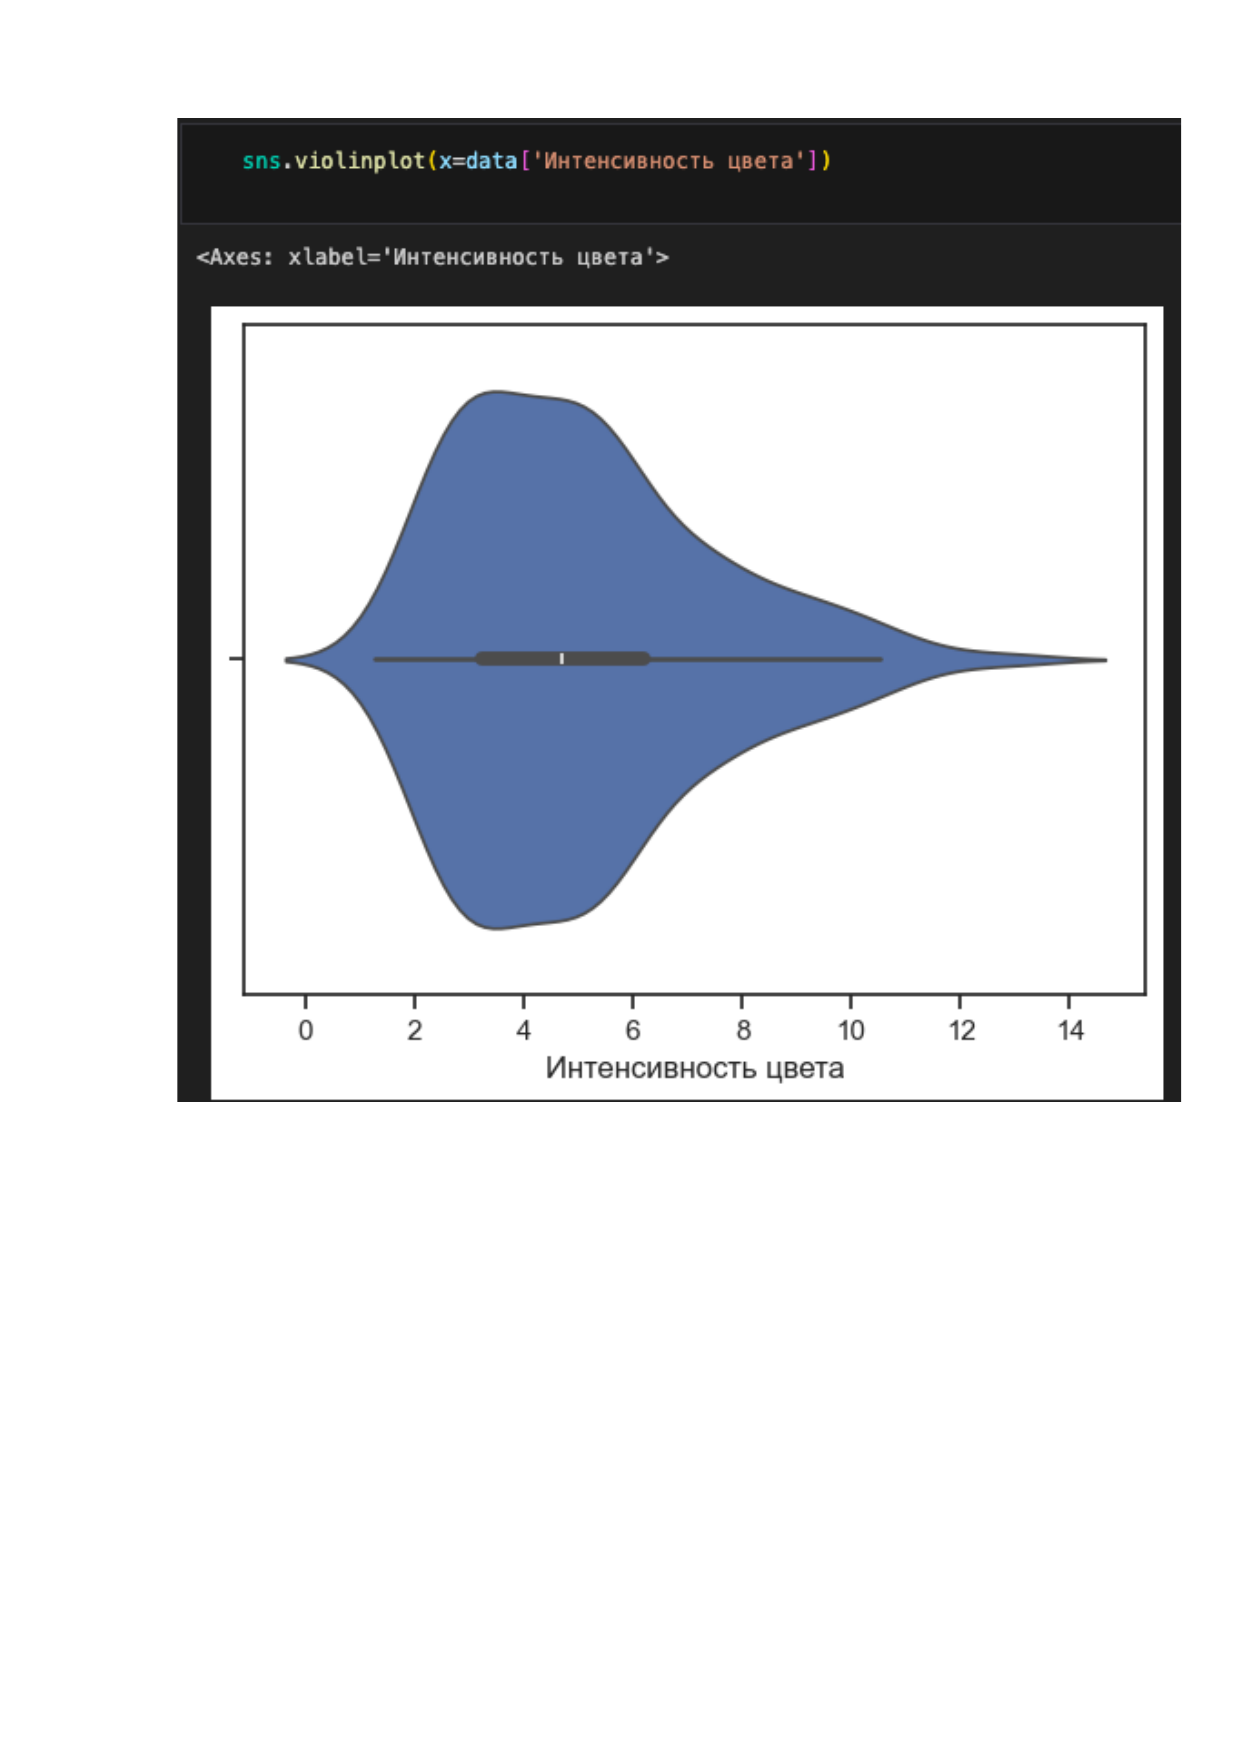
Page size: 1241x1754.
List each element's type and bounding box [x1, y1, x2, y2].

picture [177, 118, 1182, 1102]
